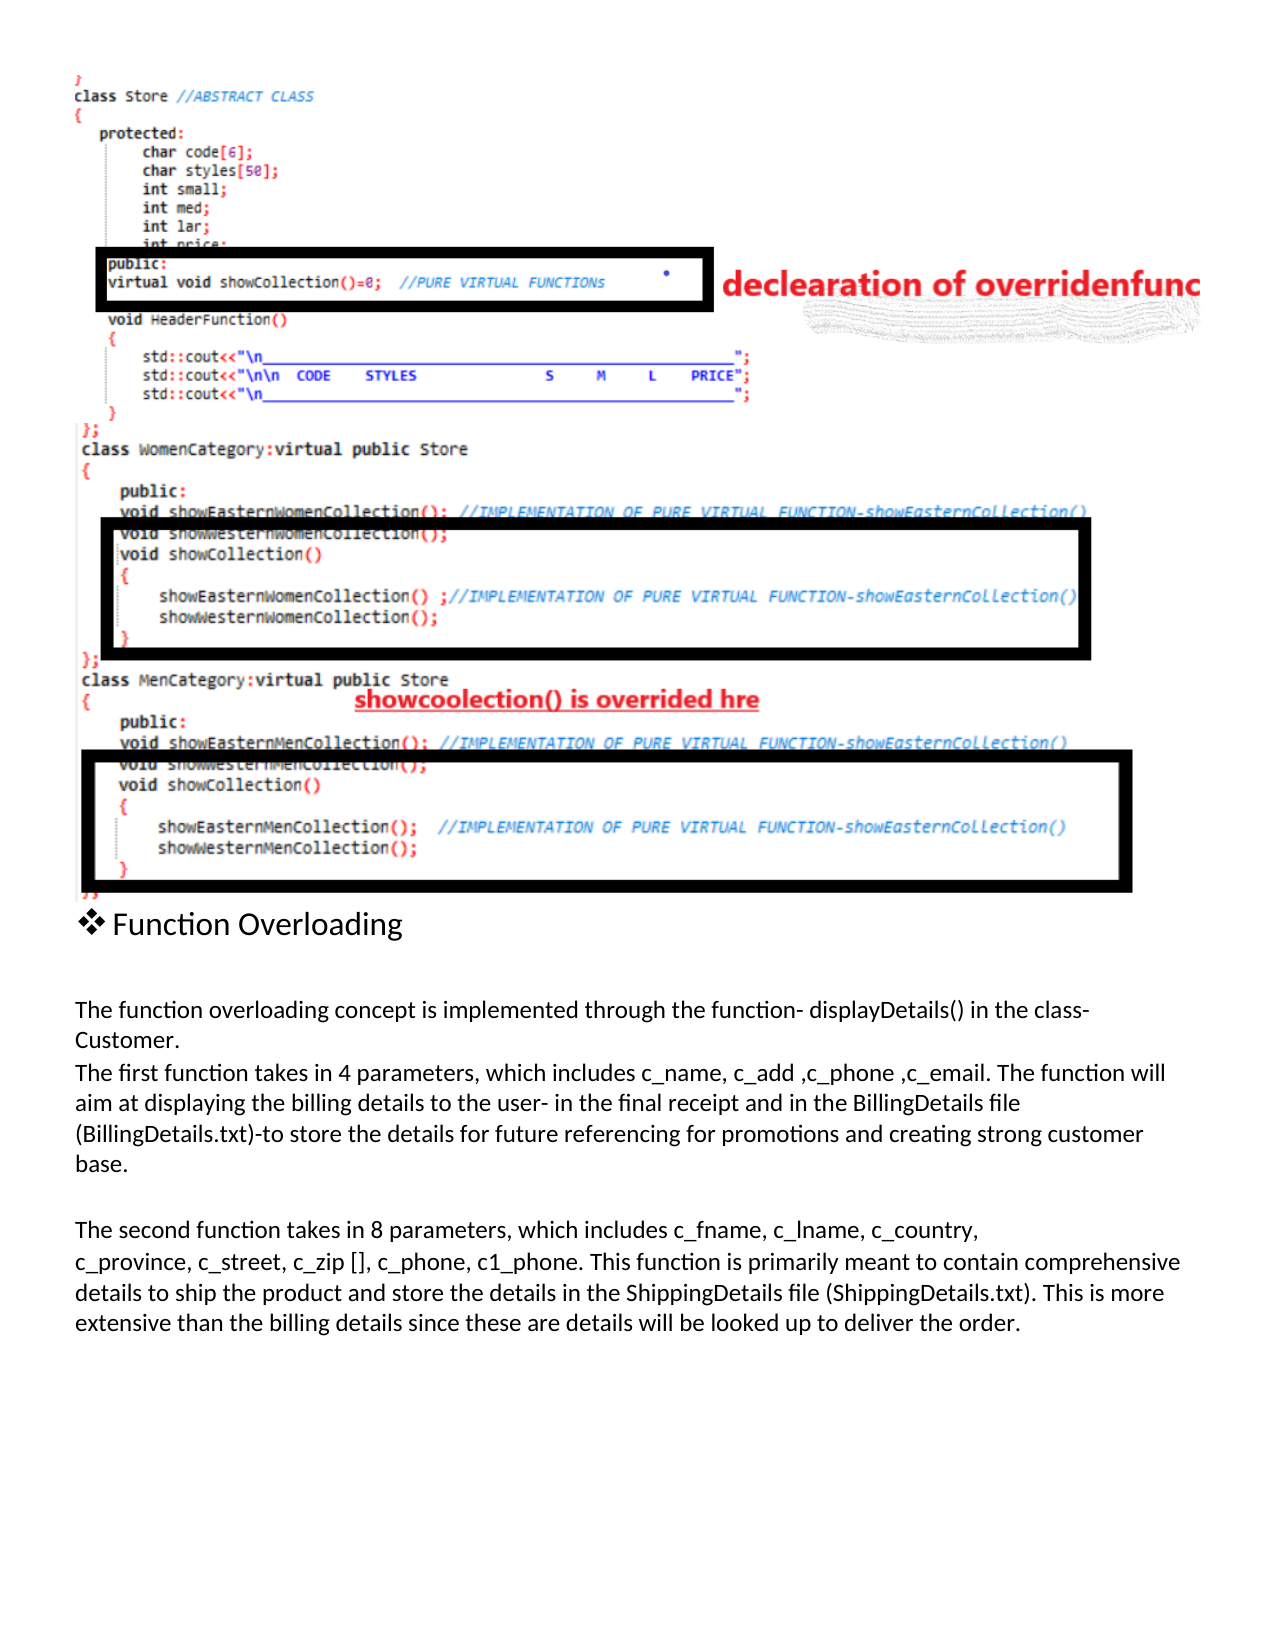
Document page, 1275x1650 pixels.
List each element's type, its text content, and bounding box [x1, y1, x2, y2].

picture [75, 75, 1200, 421]
list Function Overloading [75, 903, 1200, 944]
text The function overloading concept is implemented through the function- displayDetails() in the class- Customer. [75, 994, 1200, 1055]
text The first function takes in 4 parameters, which includes c_name, c_add ,c_phone ,c_email. The function will aim at displaying the billing details to the user- in the final receipt and in the BillingDetails file (BillingDetails.txt)-to store the details for future referencing for promotions and creating strong customer base. [75, 1057, 1200, 1179]
text The second function takes in 8 parameters, which includes c_fname, c_lname, c_country, [75, 1214, 1200, 1244]
text c_province, c_street, c_zip [], c_phone, c1_phone. This function is primarily meant to contain comprehensive details to ship the product and store the details in the ShippingDetails file (ShippingDetails.txt). This is more extensive than the billing details since these are details will be looked up to deliver the order. [75, 1246, 1200, 1338]
picture [75, 423, 1200, 902]
